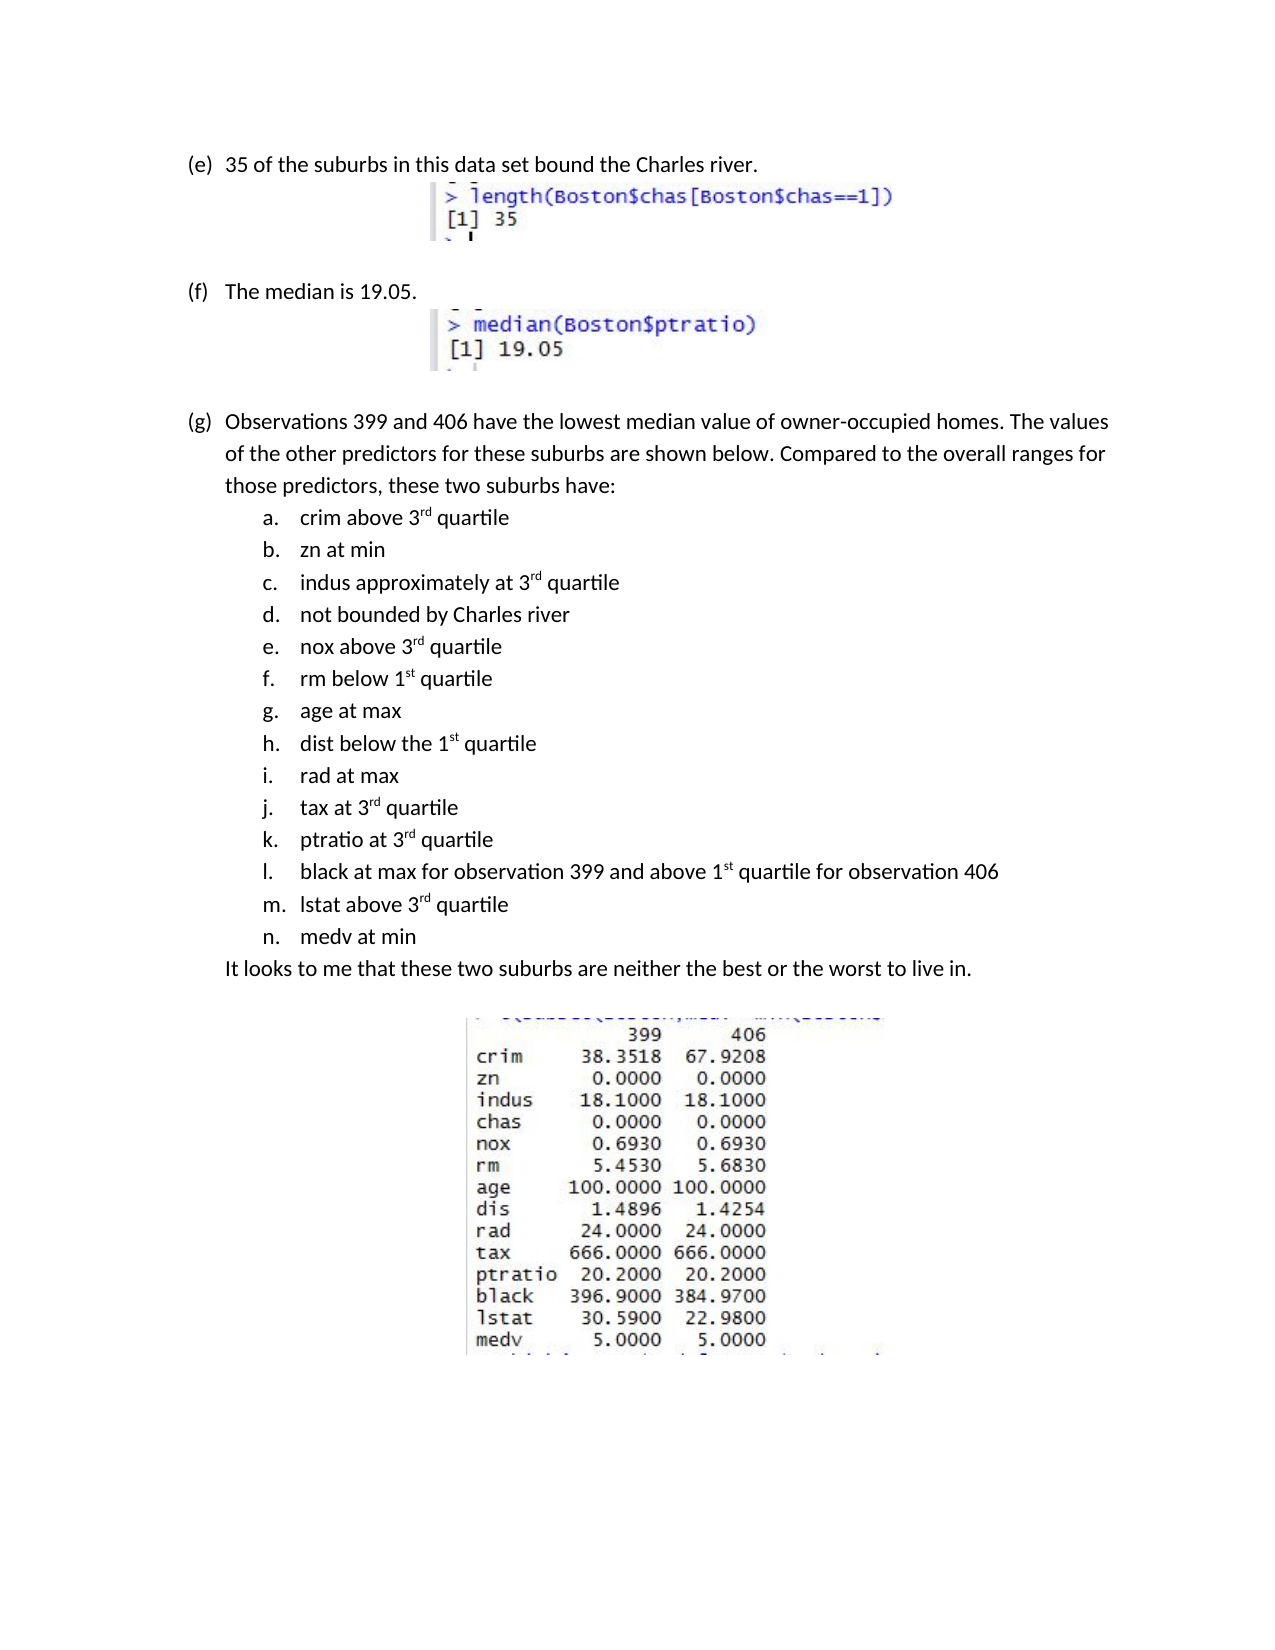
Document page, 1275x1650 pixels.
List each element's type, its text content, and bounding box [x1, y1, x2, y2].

list age at max [262, 697, 1125, 724]
list indus approximately at 3rd quartile [262, 568, 1125, 596]
list black at max for observation 399 and above 1st quartile for observation 406 [262, 857, 1125, 886]
list crim above 3rd quartile [262, 503, 1125, 531]
list It looks to me that these two suburbs are neither the best or the worst to live in. [225, 954, 1125, 982]
list rm below 1st quartile [262, 664, 1125, 692]
picture [466, 1018, 884, 1355]
list tax at 3rd quartile [262, 793, 1125, 821]
list The median is 19.05. [187, 277, 1125, 306]
list ptratio at 3rd quartile [262, 825, 1125, 853]
list zn at min [262, 536, 1125, 564]
list dist below the 1st quartile [262, 729, 1125, 757]
list Observations 399 and 406 have the lowest median value of owner-occupied homes. The values of the other predictors for these suburbs are shown below. Compared to the overall ranges for those predictors, these two suburbs have: [187, 407, 1125, 499]
list not bounded by Charles river [262, 600, 1125, 628]
list medv at min [262, 922, 1125, 950]
list rad at max [262, 761, 1125, 789]
list 35 of the suburbs in this data set bound the Charles river. [187, 150, 1125, 178]
picture [430, 182, 919, 241]
picture [430, 309, 920, 371]
list lstat above 3rd quartile [262, 890, 1125, 918]
list nox above 3rd quartile [262, 632, 1125, 660]
